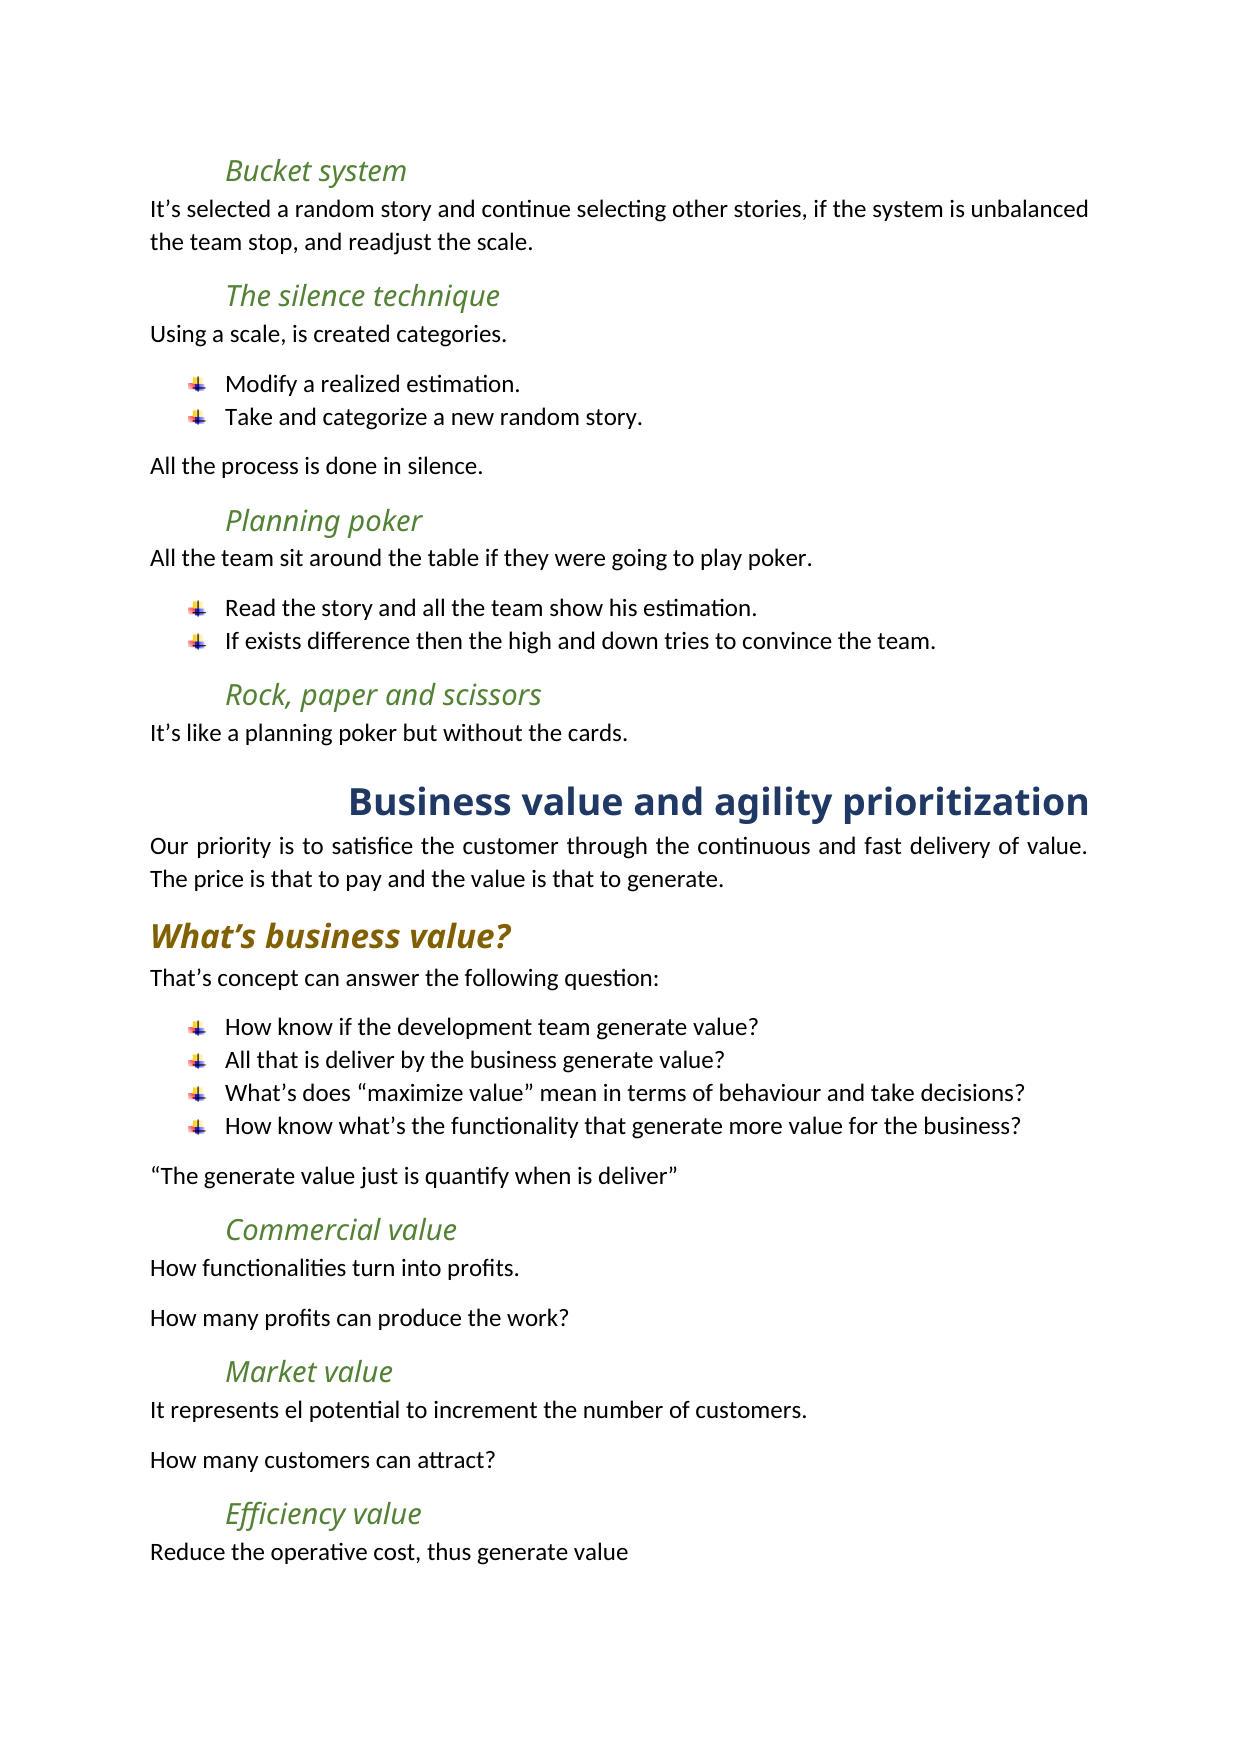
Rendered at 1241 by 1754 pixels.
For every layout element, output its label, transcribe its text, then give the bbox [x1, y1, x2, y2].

subtitle The silence technique [225, 275, 1090, 315]
list How know what’s the functionality that generate more value for the business? [187, 1110, 1090, 1141]
text It represents el potential to increment the number of customers. [150, 1394, 1090, 1425]
picture [188, 632, 206, 650]
text That’s concept can answer the following question: [150, 962, 1090, 992]
text It’s like a planning poker but without the cards. [150, 717, 1090, 748]
picture [188, 408, 206, 425]
text It’s selected a random story and continue selecting other stories, if the system is unbalanced the team stop, and readjust the scale. [150, 193, 1090, 256]
text All the team sit around the table if they were going to play poker. [150, 543, 1090, 573]
picture [188, 1085, 206, 1102]
text How many customers can attract? [150, 1444, 1090, 1474]
subtitle Commercial value [225, 1209, 1090, 1249]
list If exists difference then the high and down tries to convince the team. [187, 625, 1090, 656]
picture [188, 1019, 206, 1036]
text Our priority is to satisfice the customer through the continuous and fast delivery of value. The price is that to pay and the value is that to generate. [150, 831, 1090, 894]
list Modify a realized estimation. [187, 368, 1090, 398]
text “The generate value just is quantify when is deliver” [150, 1160, 1090, 1190]
picture [188, 1052, 206, 1069]
picture [188, 1118, 206, 1135]
subtitle Business value and agility prioritization [150, 775, 1090, 826]
text How many profits can produce the work? [150, 1302, 1090, 1332]
subtitle What’s business value? [150, 913, 1090, 958]
list What’s does “maximize value” mean in terms of behaviour and take decisions? [187, 1077, 1090, 1108]
subtitle Market value [225, 1351, 1090, 1391]
text All the process is done in silence. [150, 450, 1090, 481]
list All that is deliver by the business generate value? [187, 1044, 1090, 1075]
list Read the story and all the team show his estimation. [187, 592, 1090, 623]
picture [188, 599, 206, 617]
list Take and categorize a new random story. [187, 401, 1090, 431]
subtitle Rock, paper and scissors [225, 675, 1090, 714]
subtitle Bucket system [225, 150, 1090, 190]
list How know if the development team generate value? [187, 1012, 1090, 1042]
subtitle Efficiency value [225, 1493, 1090, 1533]
picture [188, 375, 206, 392]
text Using a scale, is created categories. [150, 318, 1090, 349]
subtitle Planning poker [225, 500, 1090, 539]
text How functionalities turn into profits. [150, 1252, 1090, 1283]
text Reduce the operative cost, thus generate value [150, 1536, 1090, 1567]
